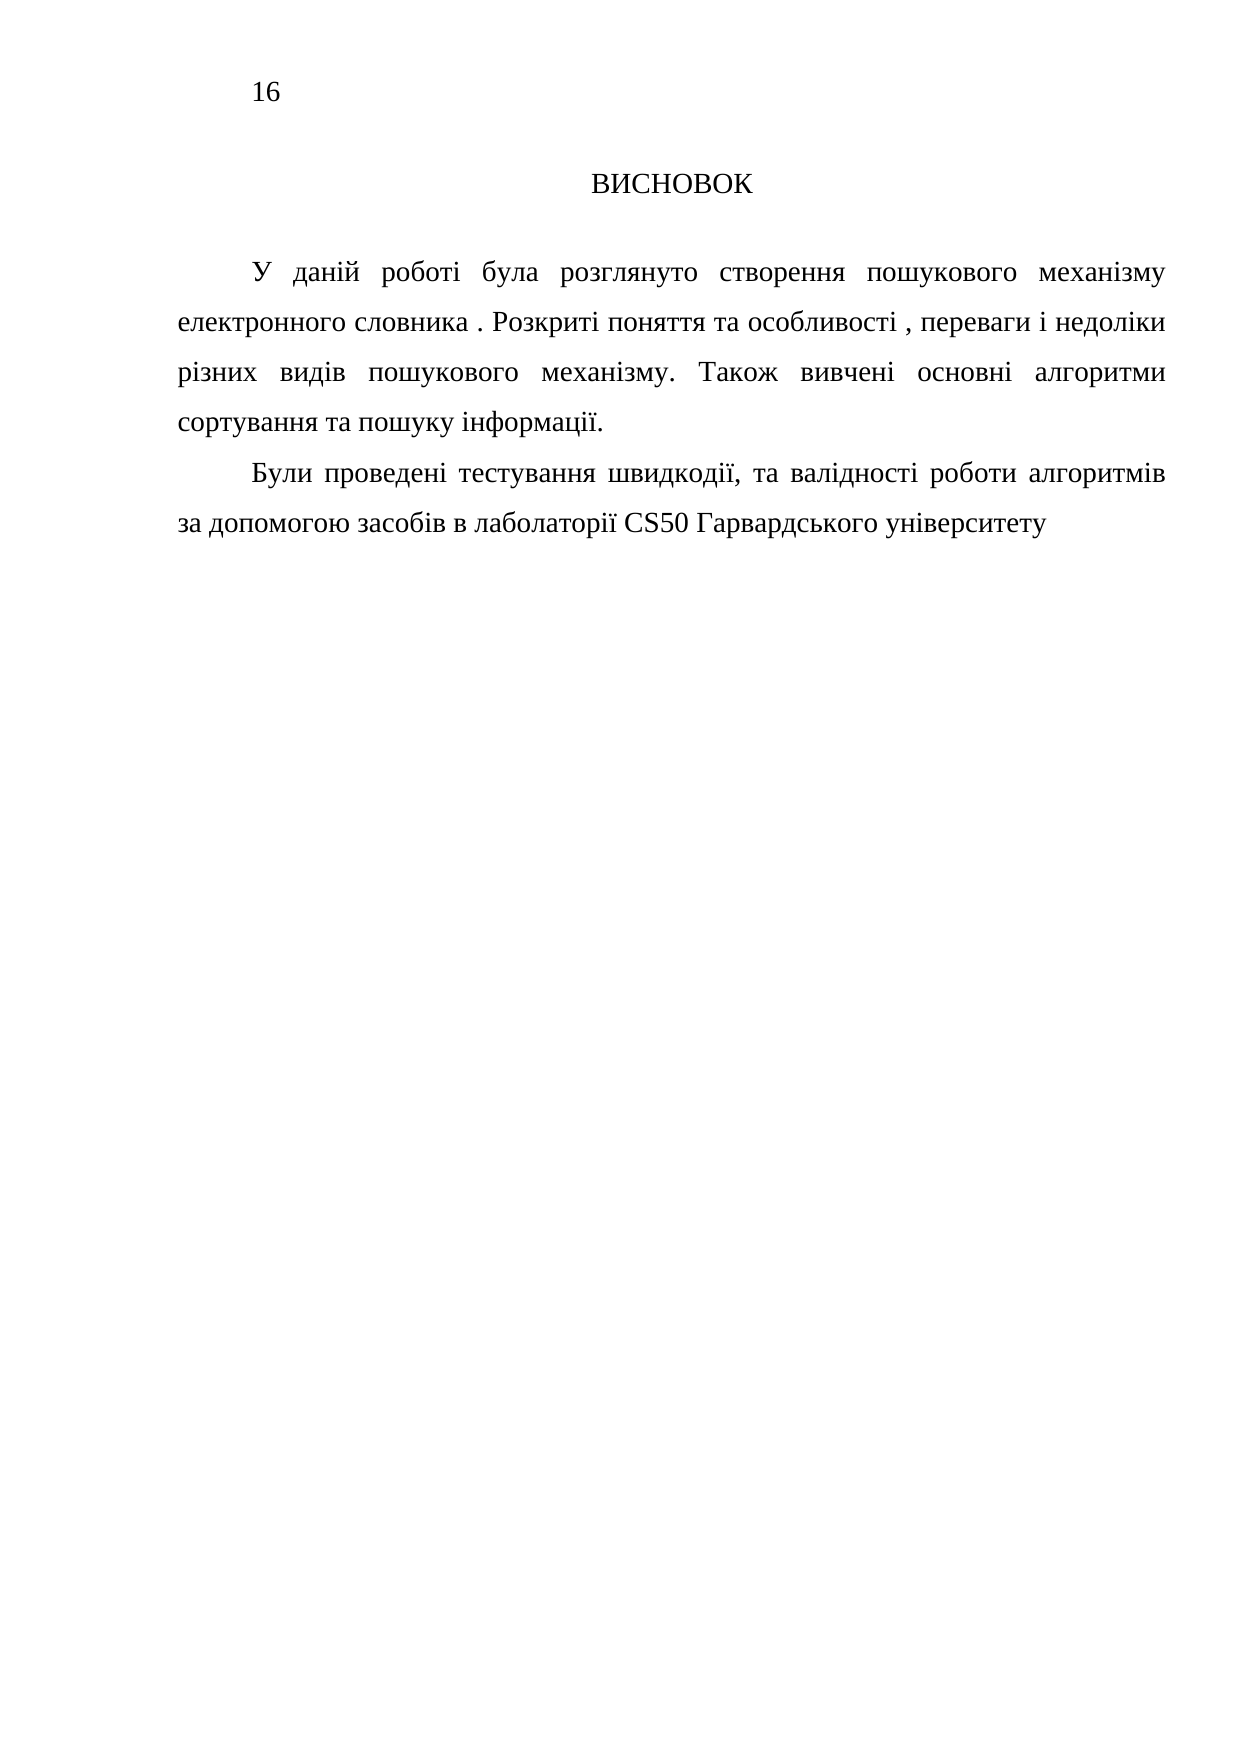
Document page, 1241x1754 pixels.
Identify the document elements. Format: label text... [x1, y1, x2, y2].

text У даній роботі була розглянуто створення пошукового механізму електронного словника . Розкриті поняття та особливості , переваги і недоліки різних видів пошукового механізму. Також вивчені основні алгоритми сортування та пошуку інформації. [177, 254, 1167, 438]
subtitle ВИСНОВОК [177, 166, 1167, 199]
text Були проведені тестування швидкодії, та валідності роботи алгоритмів за допомогою засобів в лаболаторії CS50 Гарвардського університету [177, 455, 1167, 539]
